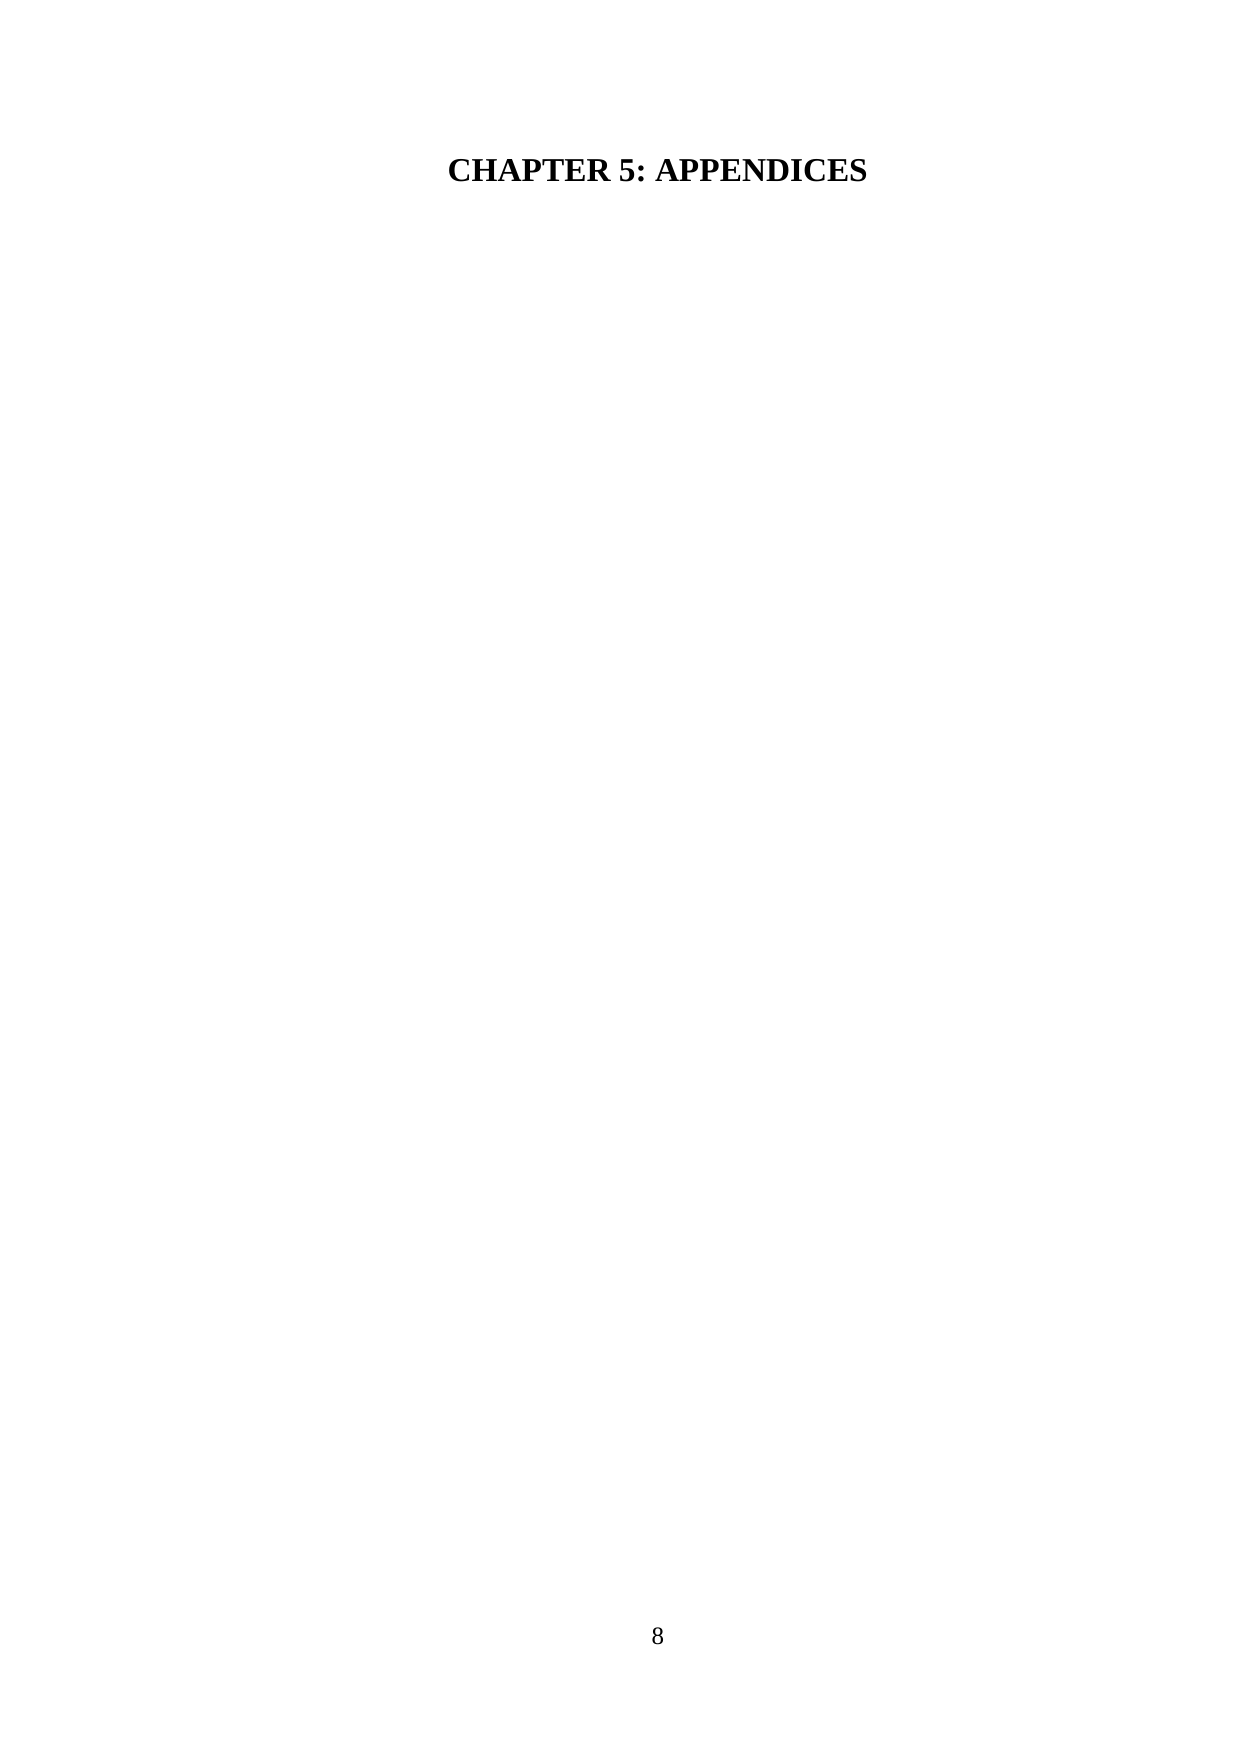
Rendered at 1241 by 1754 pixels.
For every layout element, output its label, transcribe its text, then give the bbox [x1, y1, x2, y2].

subtitle APPENDICES [225, 150, 1090, 188]
